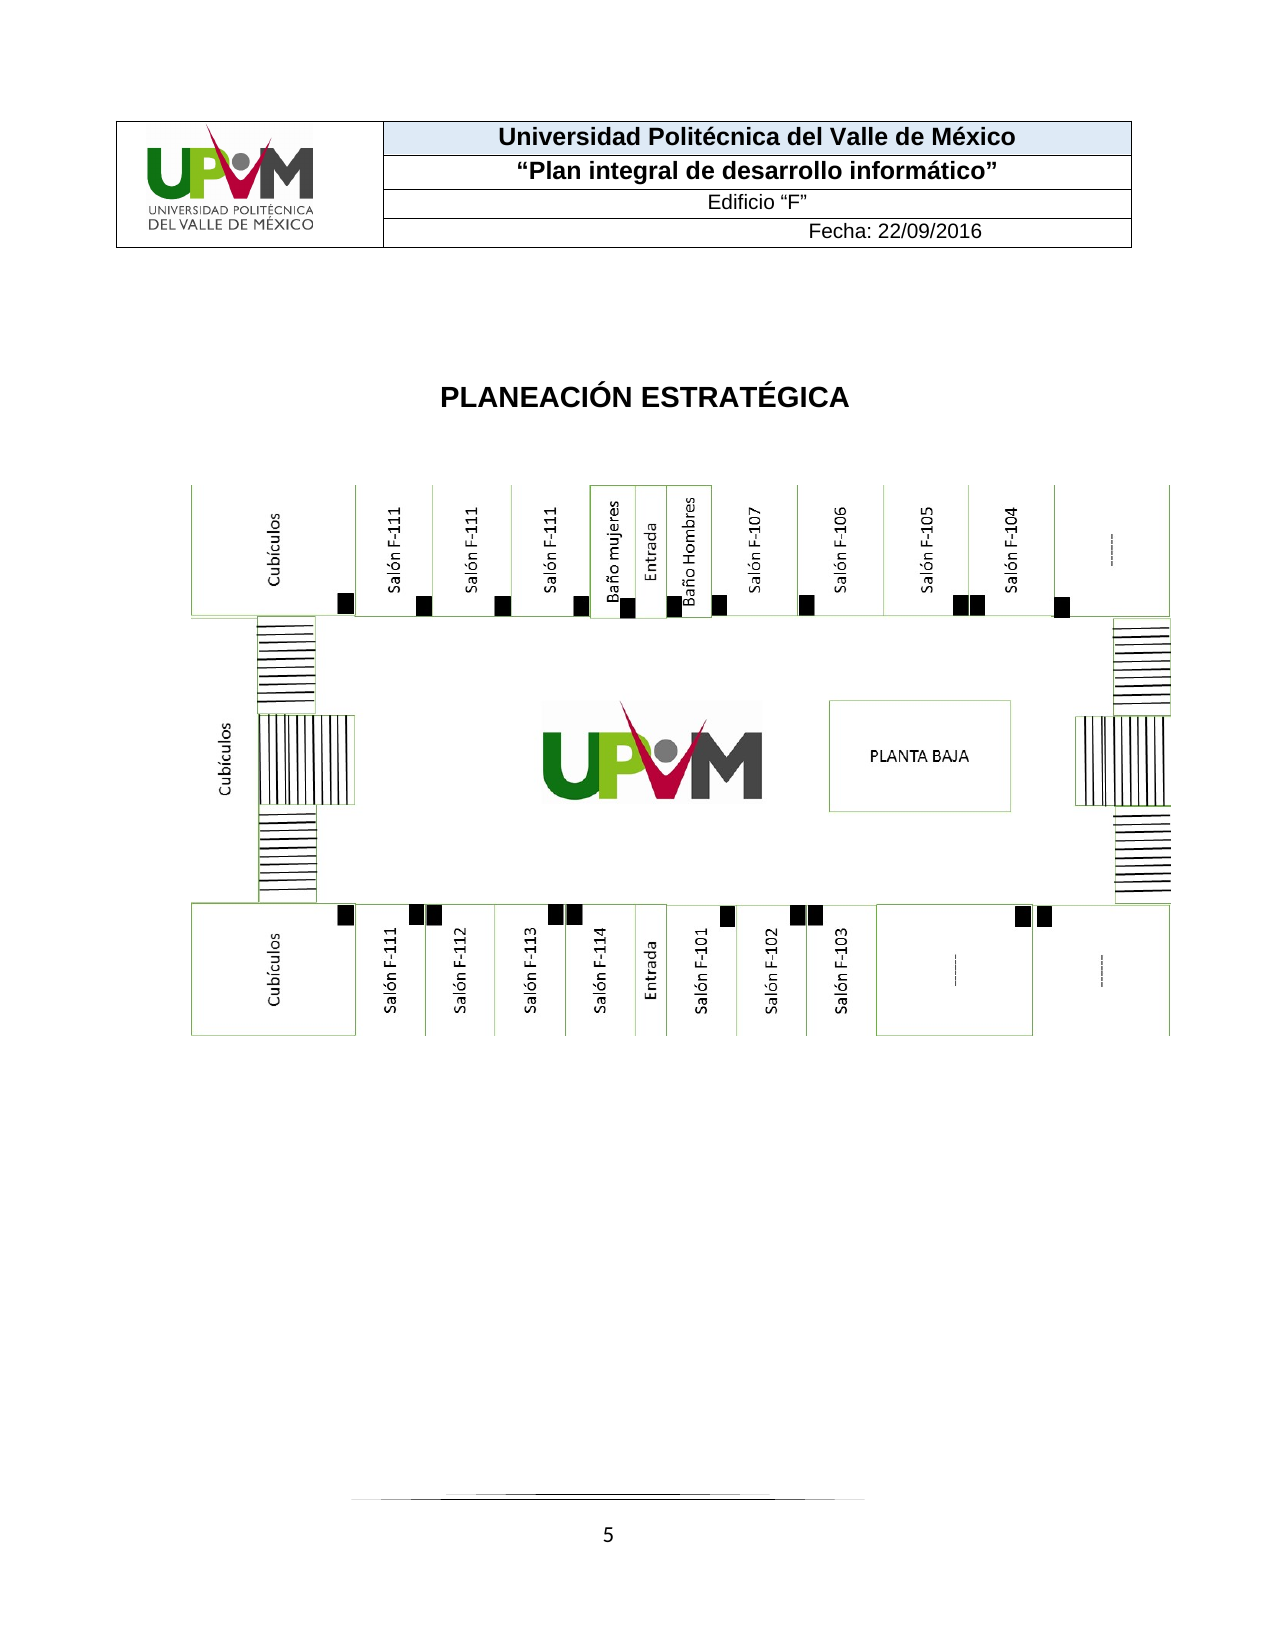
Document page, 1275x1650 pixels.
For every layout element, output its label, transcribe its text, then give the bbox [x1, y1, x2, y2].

picture [146, 123, 313, 230]
picture [191, 485, 1171, 1036]
text PLANEACIÓN ESTRATÉGICA [118, 380, 1098, 413]
